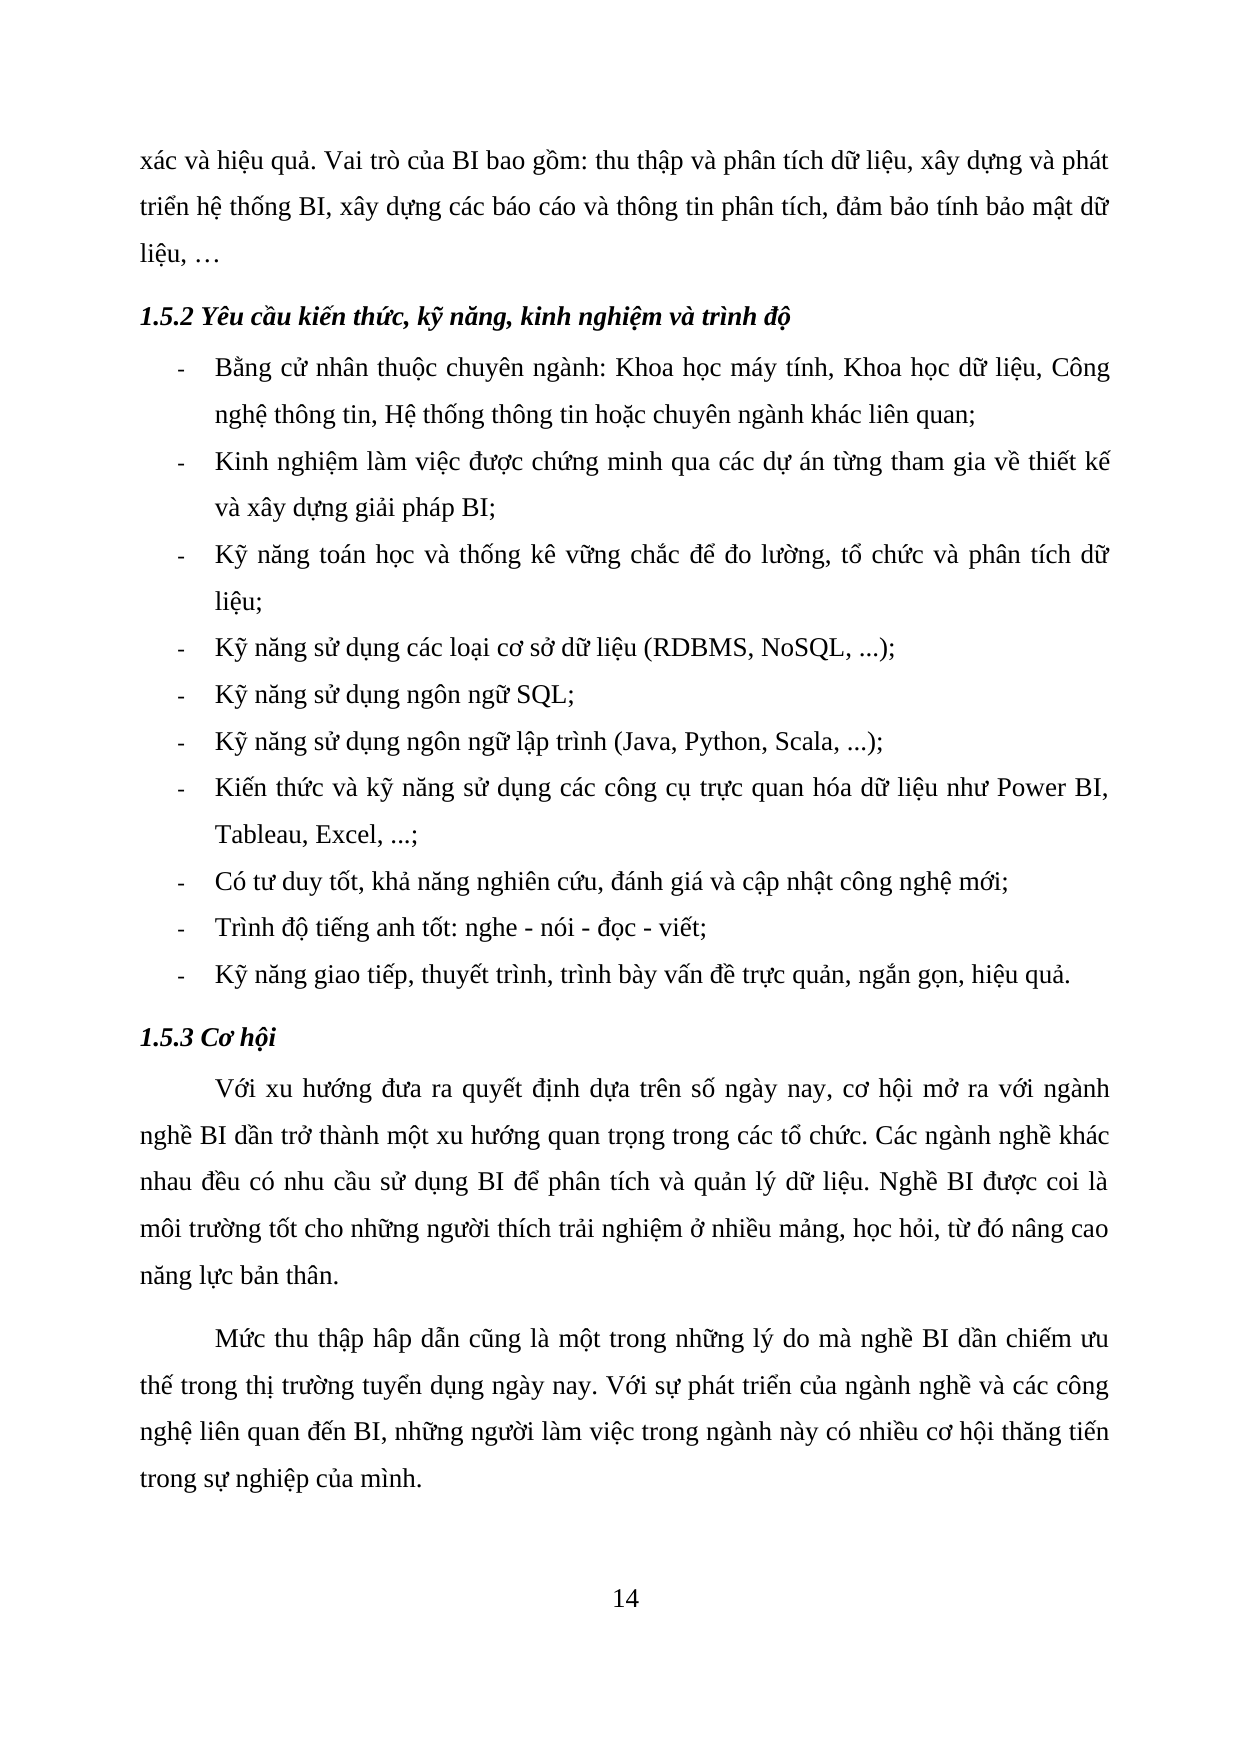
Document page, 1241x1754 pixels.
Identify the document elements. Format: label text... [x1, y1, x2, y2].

text Với xu hướng đưa ra quyết định dựa trên số ngày nay, cơ hội mở ra với ngành nghề BI dần trở thành một xu hướng quan trọng trong các tổ chức. Các ngành nghề khác nhau đều có nhu cầu sử dụng BI để phân tích và quản lý dữ liệu. Nghề BI được coi là môi trường tốt cho những người thích trải nghiệm ở nhiều mảng, học hỏi, từ đó nâng cao năng lực bản thân. [139, 1072, 1111, 1290]
list Bằng cử nhân thuộc chuyên ngành: Khoa học máy tính, Khoa học dữ liệu, Công nghệ thông tin, Hệ thống thông tin hoặc chuyên ngành khác liên quan; [177, 351, 1111, 429]
list Kỹ năng sử dụng ngôn ngữ lập trình (Java, Python, Scala, ...); [177, 724, 1111, 756]
list Kỹ năng sử dụng các loại cơ sở dữ liệu (RDBMS, NoSQL, ...); [177, 631, 1111, 662]
list Trình độ tiếng anh tốt: nghe - nói - đọc - viết; [177, 911, 1111, 942]
list Có tư duy tốt, khả năng nghiên cứu, đánh giá và cập nhật công nghệ mới; [177, 864, 1111, 896]
subtitle 1.5.2 Yêu cầu kiến thức, kỹ năng, kinh nghiệm và trình độ [139, 300, 1111, 332]
list Kinh nghiệm làm việc được chứng minh qua các dự án từng tham gia về thiết kế và xây dựng giải pháp BI; [177, 444, 1111, 522]
list Kỹ năng toán học và thống kê vững chắc để đo lường, tổ chức và phân tích dữ liệu; [177, 538, 1111, 616]
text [139, 144, 1111, 268]
list Kỹ năng sử dụng ngôn ngữ SQL; [177, 678, 1111, 709]
subtitle 1.5.3 Cơ hội [139, 1021, 1111, 1052]
list Kiến thức và kỹ năng sử dụng các công cụ trực quan hóa dữ liệu như Power BI, Tableau, Excel, ...; [177, 771, 1111, 849]
list Kỹ năng giao tiếp, thuyết trình, trình bày vấn đề trực quản, ngắn gọn, hiệu quả. [177, 958, 1111, 989]
text Mức thu thập hâp dẫn cũng là một trong những lý do mà nghề BI dần chiếm ưu thế trong thị trường tuyển dụng ngày nay. Với sự phát triển của ngành nghề và các công nghệ liên quan đến BI, những người làm việc trong ngành này có nhiều cơ hội thăng tiến trong sự nghiệp của mình. [139, 1322, 1111, 1493]
